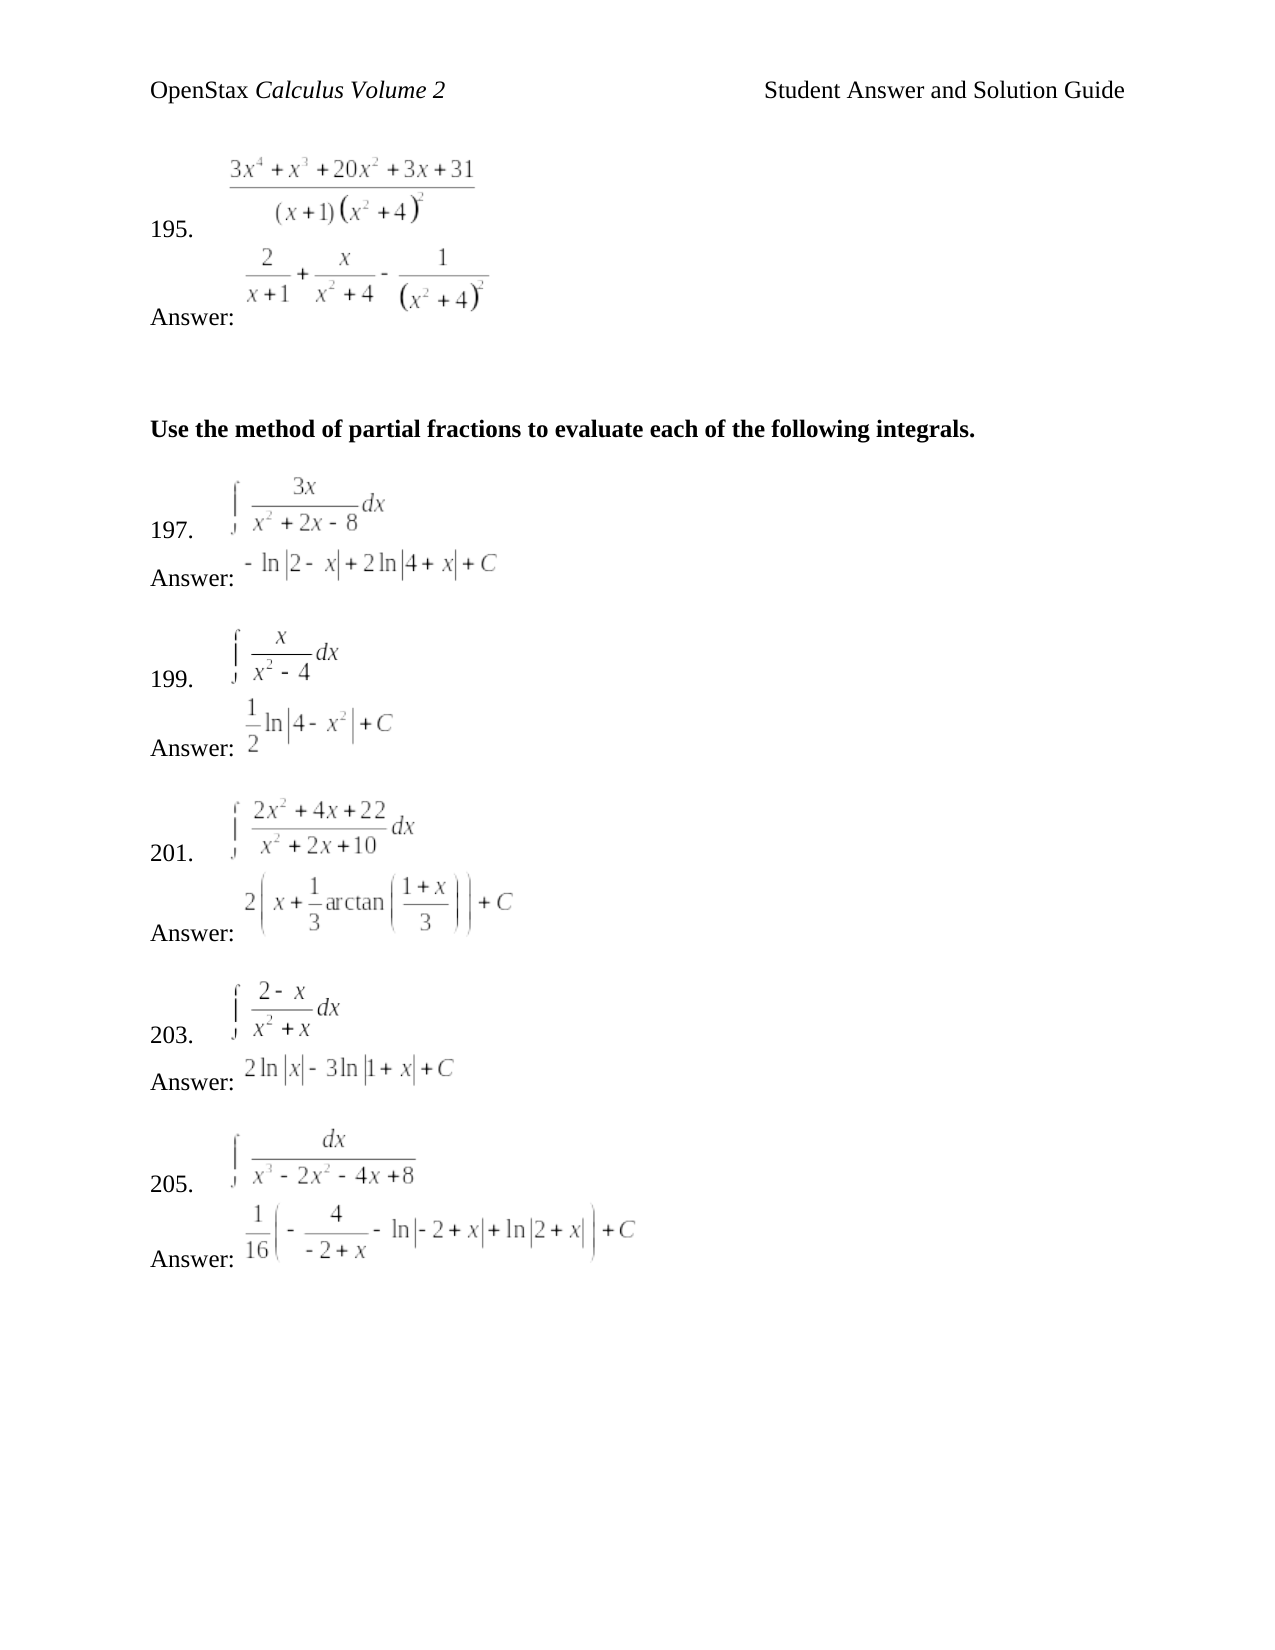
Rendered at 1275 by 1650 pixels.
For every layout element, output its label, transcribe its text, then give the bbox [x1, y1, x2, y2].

text Answer: [150, 544, 1125, 591]
text Use the method of partial fractions to evaluate each of the following integrals. [150, 414, 1125, 442]
text Answer: [150, 1197, 1125, 1273]
text 203. [150, 976, 1125, 1048]
text Answer: [150, 243, 1125, 331]
text Answer: [150, 693, 1125, 762]
text Answer: [150, 1048, 1125, 1096]
text 197. [150, 471, 1125, 544]
text 195. [150, 150, 1125, 243]
text 199. [150, 620, 1125, 693]
text Answer: [150, 867, 1125, 947]
text 201. [150, 791, 1125, 867]
text 205. [150, 1125, 1125, 1197]
